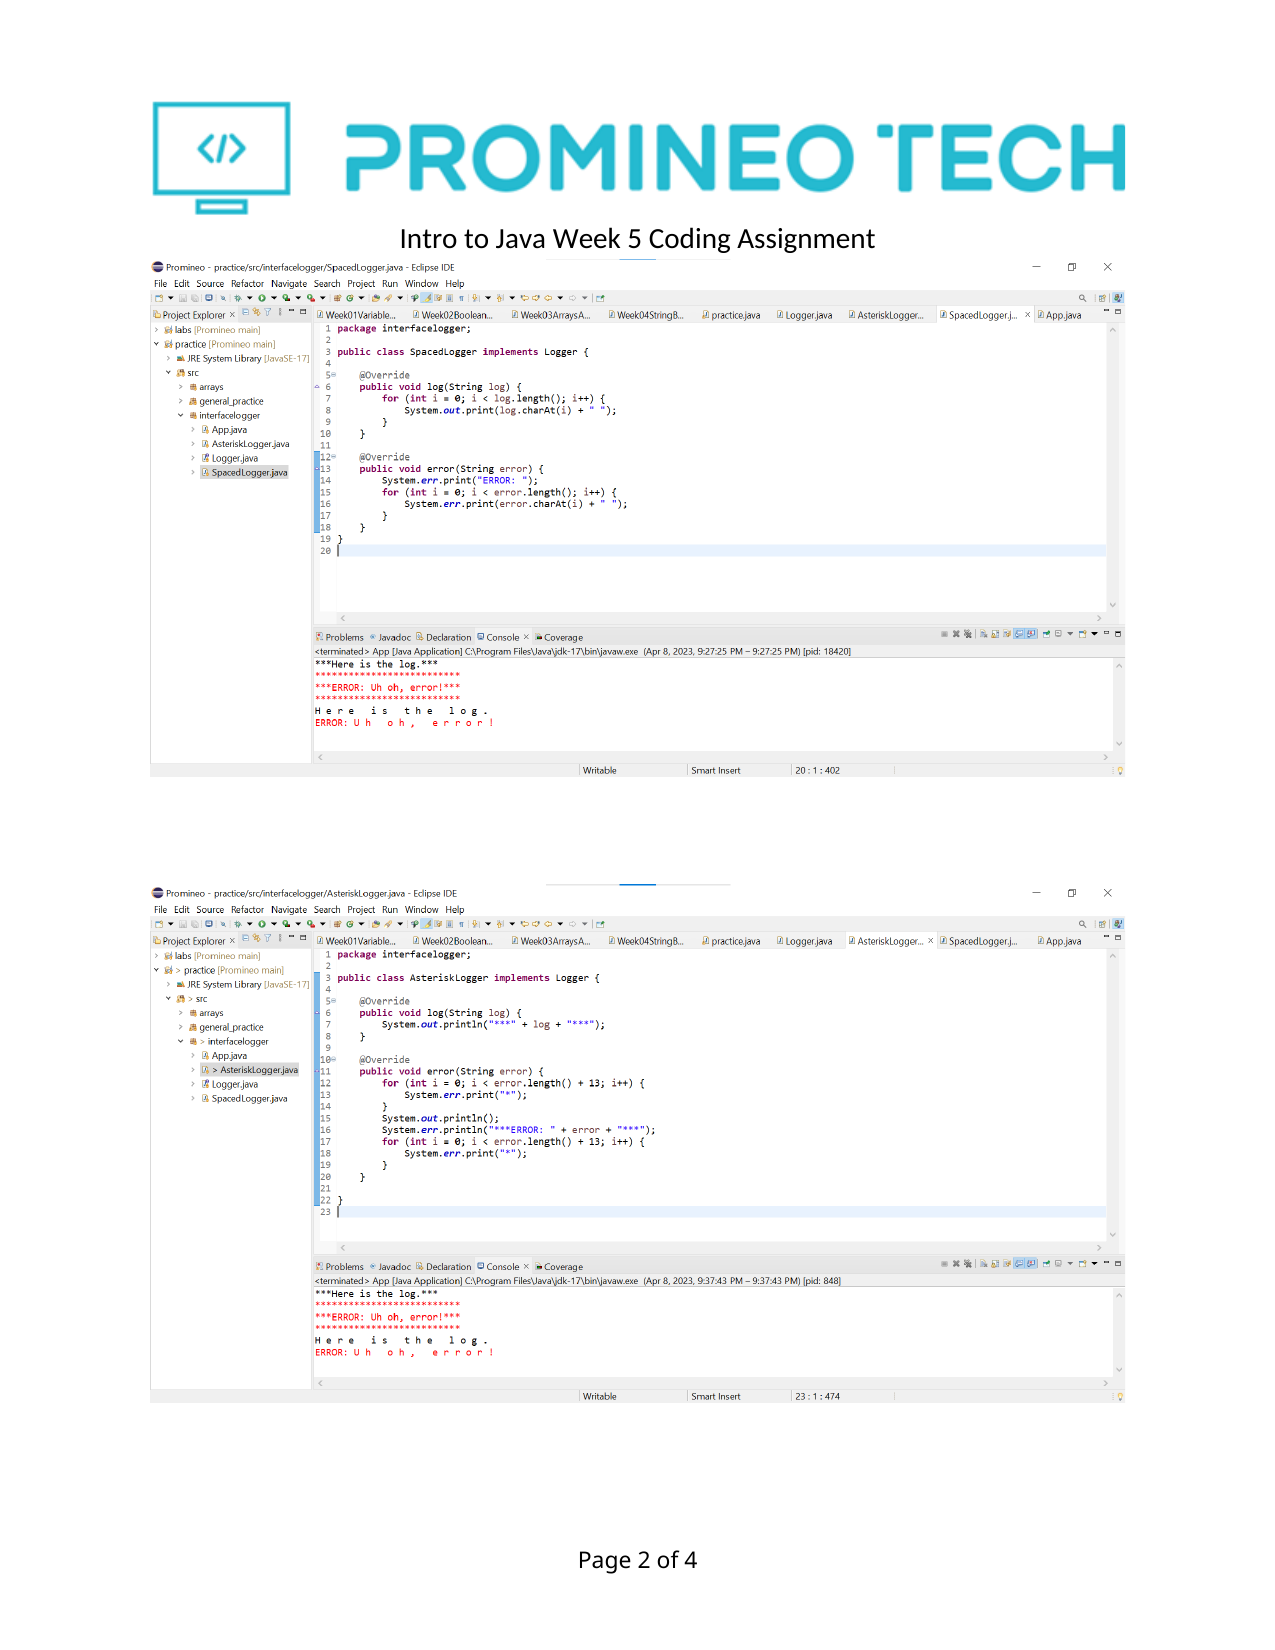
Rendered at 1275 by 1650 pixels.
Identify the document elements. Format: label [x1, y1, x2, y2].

picture [150, 259, 1125, 777]
picture [150, 100, 1125, 218]
picture [150, 884, 1125, 1403]
